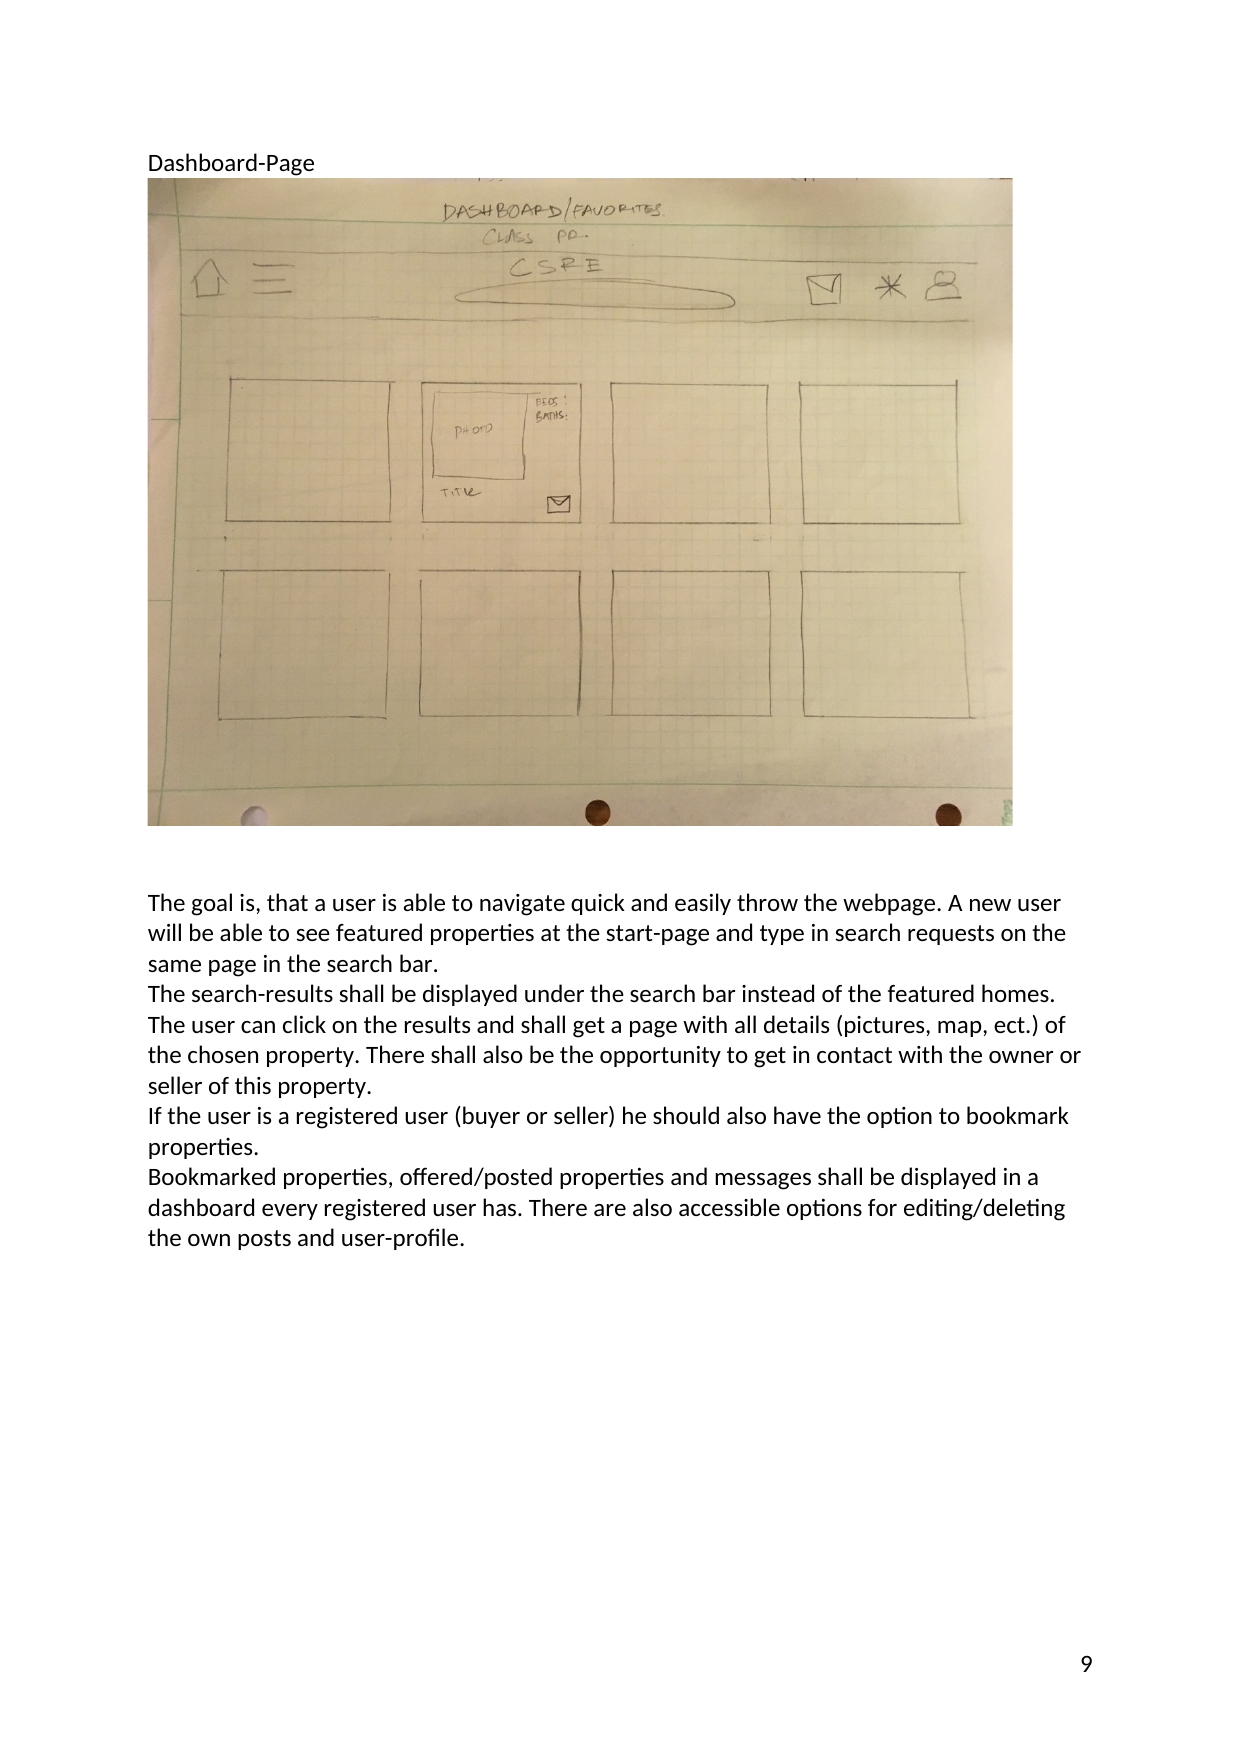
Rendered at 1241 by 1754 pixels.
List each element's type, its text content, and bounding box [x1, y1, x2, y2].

text Bookmarked properties, offered/posted properties and messages shall be displayed in a dashboard every registered user has. There are also accessible options for editing/deleting the own posts and user-profile. [148, 1161, 1093, 1253]
text Dashboard-Page [148, 148, 1093, 178]
text The search-results shall be displayed under the search bar instead of the featured homes. The user can click on the results and shall get a page with all details (pictures, map, ect.) of the chosen property. There shall also be the opportunity to get in contact with the owner or seller of this property. If the user is a registered user (buyer or seller) he should also have the option to bookmark properties. [148, 978, 1093, 1161]
text The goal is, that a user is able to navigate quick and easily throw the webpage. A new user will be able to see featured properties at the start-page and type in search requests on the same page in the search bar. [148, 887, 1093, 978]
picture [147, 178, 1013, 826]
